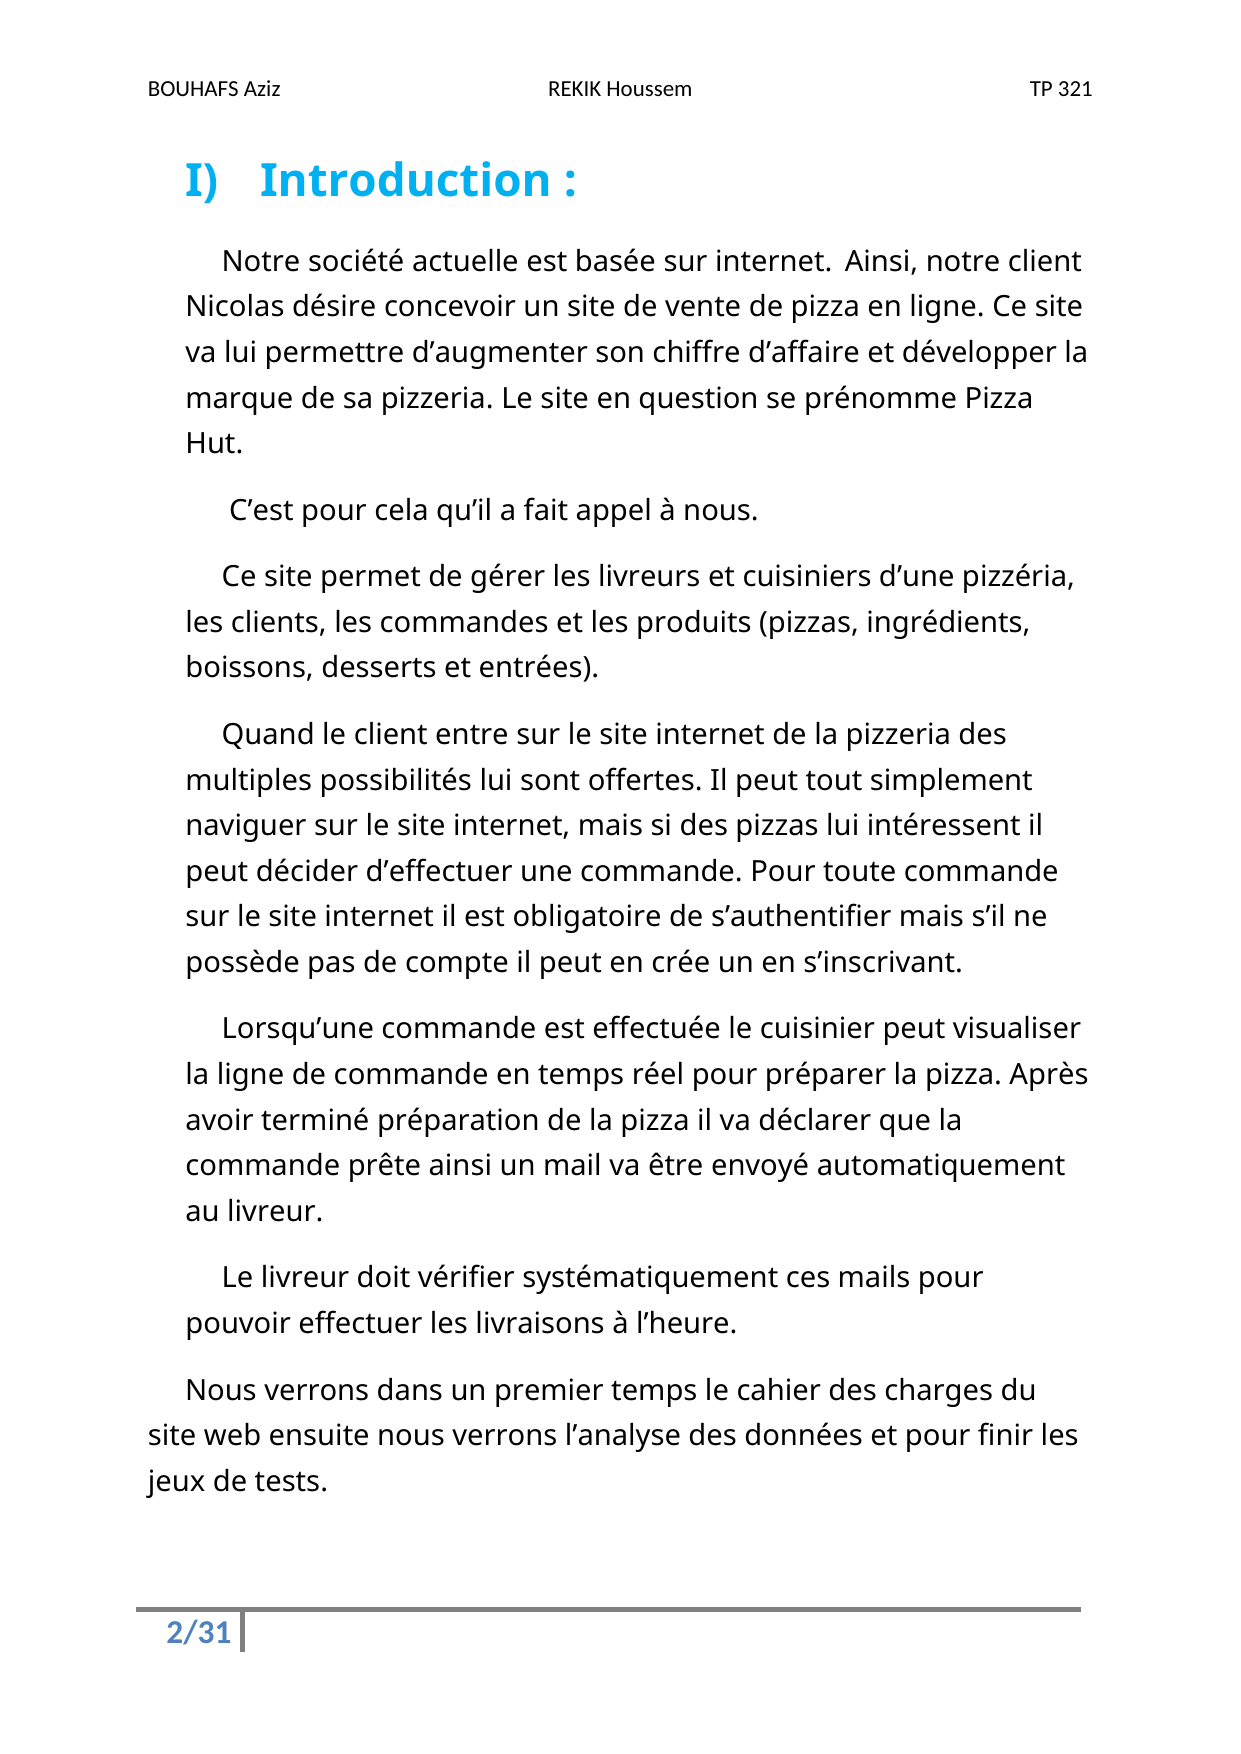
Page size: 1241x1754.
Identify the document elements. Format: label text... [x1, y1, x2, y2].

text Nous verrons dans un premier temps le cahier des charges du site web ensuite nous verrons l’analyse des données et pour finir les jeux de tests. [148, 1369, 1093, 1500]
text Lorsqu’une commande est effectuée le cuisinier peut visualiser la ligne de commande en temps réel pour préparer la pizza. Après avoir terminé préparation de la pizza il va déclarer que la commande prête ainsi un mail va être envoyé automatiquement au livreur. [185, 1008, 1093, 1230]
text Quand le client entre sur le site internet de la pizzeria des multiples possibilités lui sont offertes. Il peut tout simplement naviguer sur le site internet, mais si des pizzas lui intéressent il peut décider d’effectuer une commande. Pour toute commande sur le site internet il est obligatoire de s’authentifier mais s’il ne possède pas de compte il peut en crée un en s’inscrivant. [185, 713, 1093, 981]
list Introduction : [185, 148, 1093, 210]
text Ce site permet de gérer les livreurs et cuisiniers d’une pizzéria, les clients, les commandes et les produits (pizzas, ingrédients, boissons, desserts et entrées). [185, 556, 1093, 686]
text Notre société actuelle est basée sur internet. Ainsi, notre client Nicolas désire concevoir un site de vente de pizza en ligne. Ce site va lui permettre d’augmenter son chiffre d’affaire et développer la marque de sa pizzeria. Le site en question se prénomme Pizza Hut. [185, 240, 1093, 462]
text Le livreur doit vérifier systématiquement ces mails pour pouvoir effectuer les livraisons à l’heure. [185, 1257, 1093, 1342]
text C’est pour cela qu’il a fait appel à nous. [148, 489, 1093, 529]
